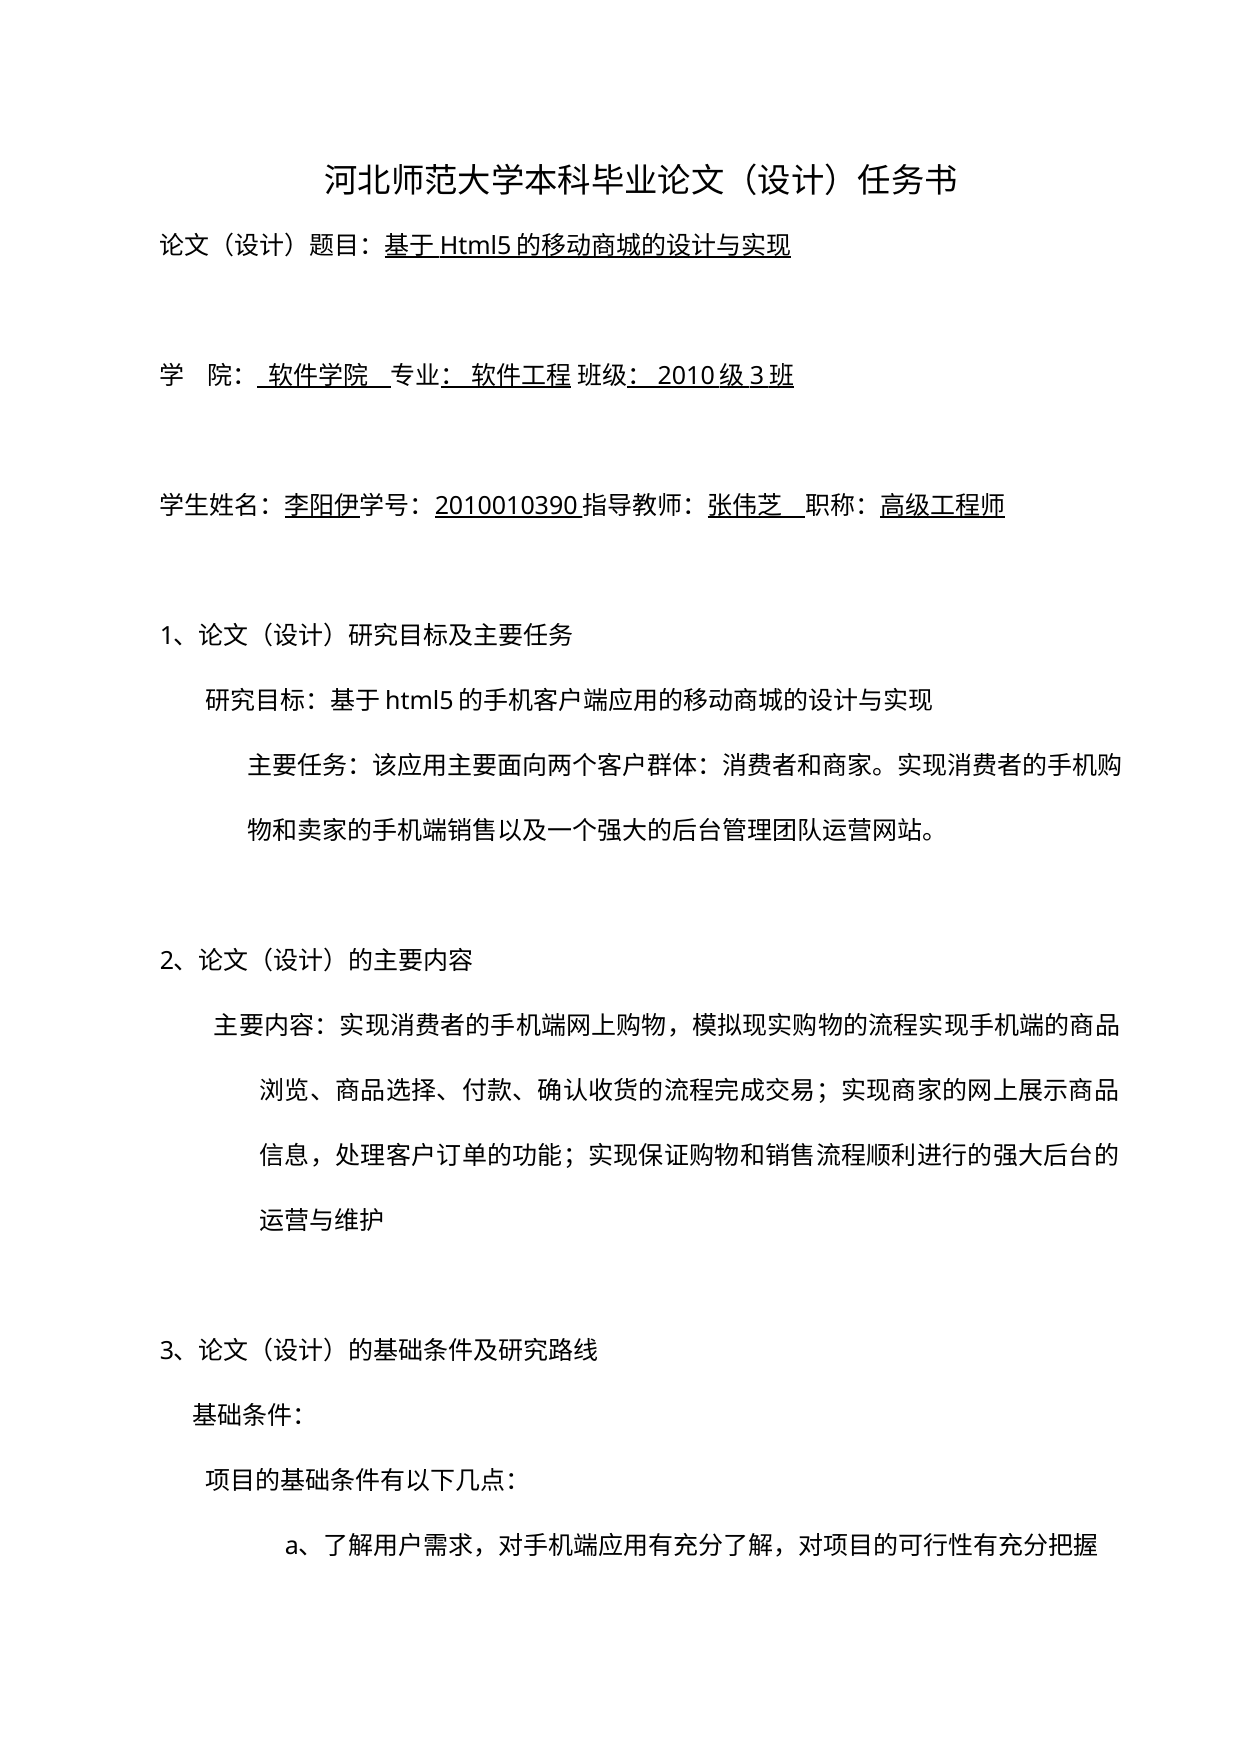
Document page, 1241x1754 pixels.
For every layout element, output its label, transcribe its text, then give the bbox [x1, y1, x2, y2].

text 2、论文（设计）的主要内容 [159, 926, 1122, 991]
text 基础条件： [159, 1381, 1122, 1446]
text 3、论文（设计）的基础条件及研究路线 [159, 1316, 1122, 1381]
text 学生姓名：李阳伊学号：2010010390指导教师：张伟芝 职称：高级工程师 [159, 471, 1122, 536]
text 项目的基础条件有以下几点： [159, 1446, 1122, 1511]
text 研究目标：基于html5的手机客户端应用的移动商城的设计与实现 [159, 666, 1122, 731]
text 学 院： 软件学院 专业： 软件工程 班级： 2010级3班 [159, 341, 1122, 406]
text 论文（设计）题目：基于Html5的移动商城的设计与实现 [159, 211, 1122, 276]
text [159, 146, 1122, 211]
text 主要内容：实现消费者的手机端网上购物，模拟现实购物的流程实现手机端的商品浏览、商品选择、付款、确认收货的流程完成交易；实现商家的网上展示商品信息，处理客户订单的功能；实现保证购物和销售流程顺利进行的强大后台的运营与维护 [159, 991, 1122, 1251]
text 1、论文（设计）研究目标及主要任务 [159, 601, 1122, 666]
text 主要任务：该应用主要面向两个客户群体：消费者和商家。实现消费者的手机购物和卖家的手机端销售以及一个强大的后台管理团队运营网站。 [247, 731, 1122, 861]
text a、了解用户需求，对手机端应用有充分了解，对项目的可行性有充分把握 [159, 1511, 1122, 1576]
